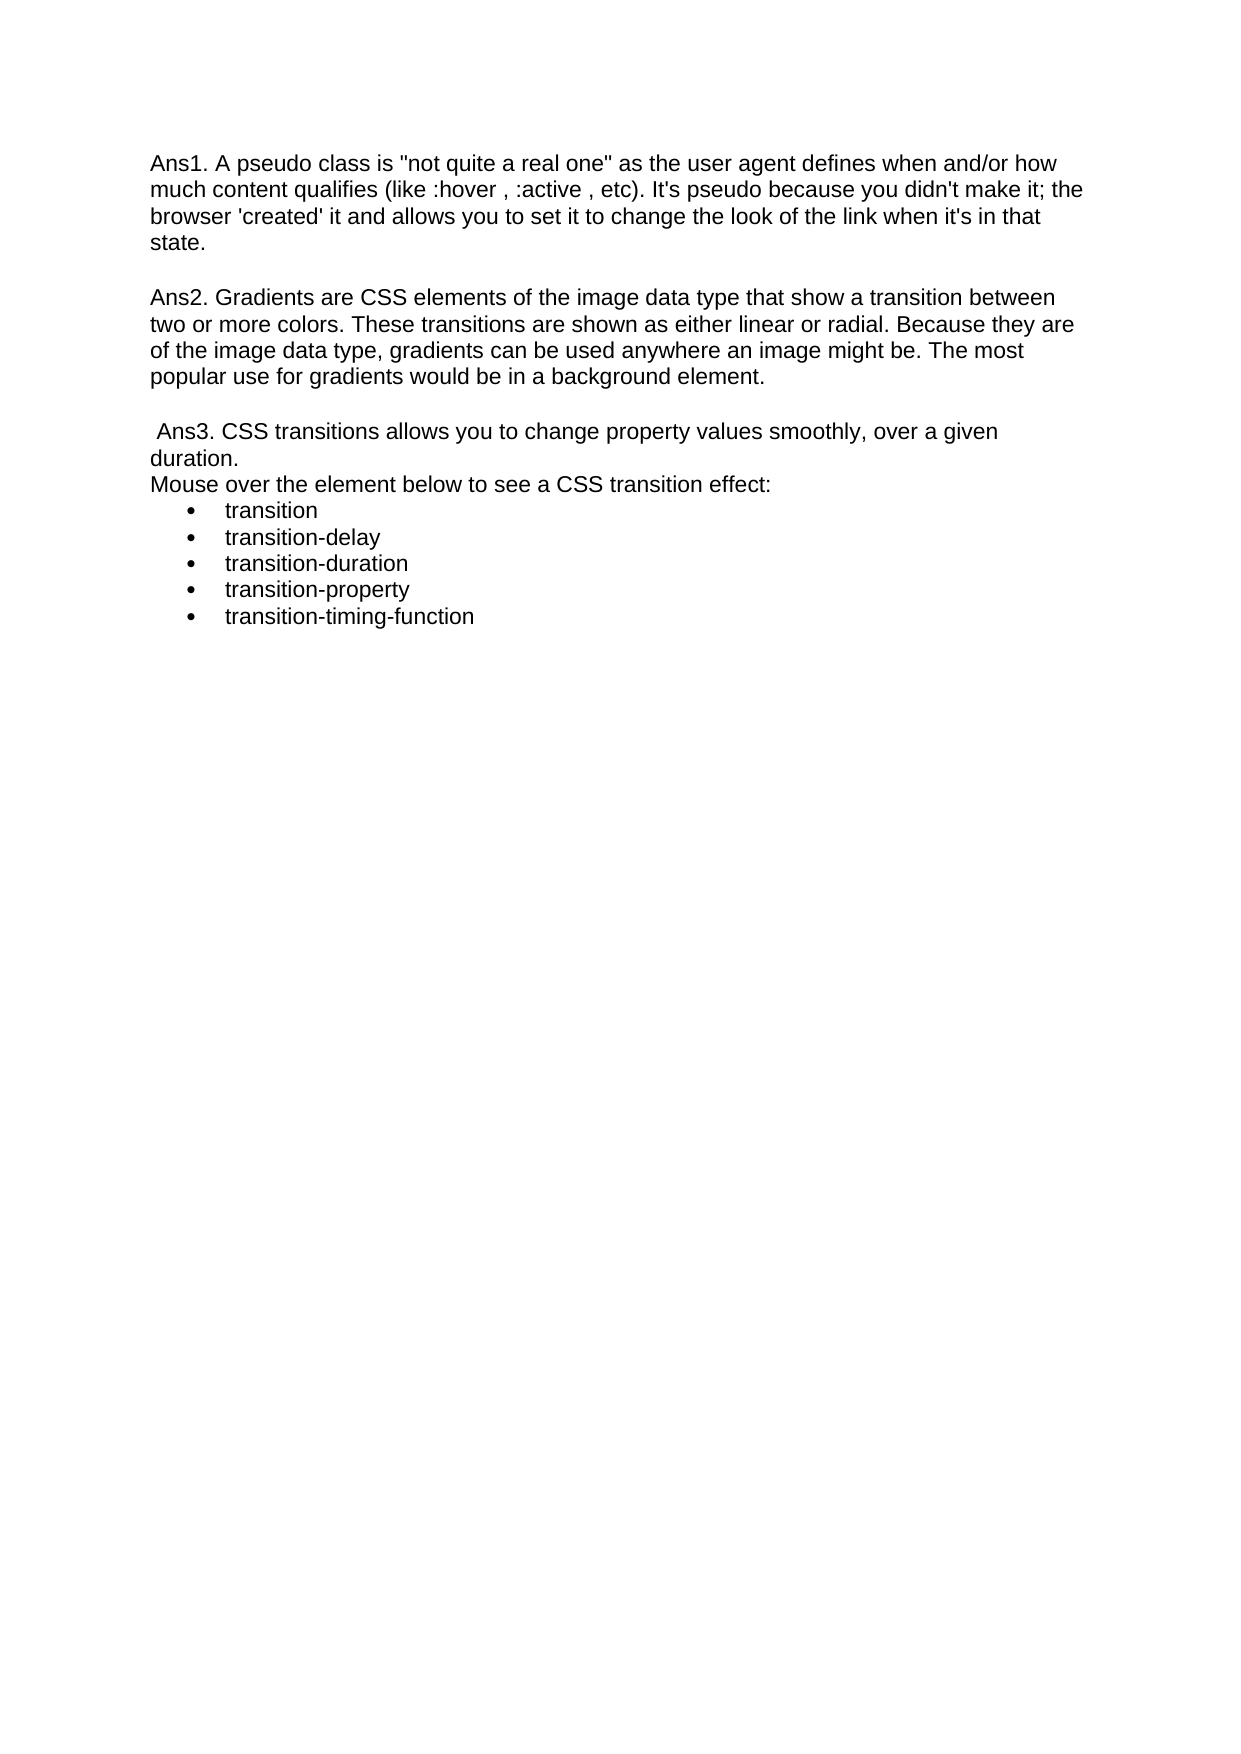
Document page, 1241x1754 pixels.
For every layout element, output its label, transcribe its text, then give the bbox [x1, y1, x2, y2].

list transition-delay [187, 524, 1090, 550]
text Ans2. Gradients are CSS elements of the image data type that show a transition between two or more colors. These transitions are shown as either linear or radial. Because they are of the image data type, gradients can be used anywhere an image might be. The most popular use for gradients would be in a background element. [150, 284, 1090, 389]
text Ans3. CSS transitions allows you to change property values smoothly, over a given duration. [150, 418, 1090, 471]
text Ans1. A pseudo class is "not quite a real one" as the user agent defines when and/or how much content qualifies (like :hover , :active , etc). It's pseudo because you didn't make it; the browser 'created' it and allows you to set it to change the look of the link when it's in that state. [150, 150, 1090, 255]
list transition-duration [187, 550, 1090, 576]
list transition [187, 497, 1090, 524]
list transition-property [187, 576, 1090, 603]
text Mouse over the element below to see a CSS transition effect: [150, 471, 1090, 497]
list transition-timing-function [187, 603, 1090, 629]
